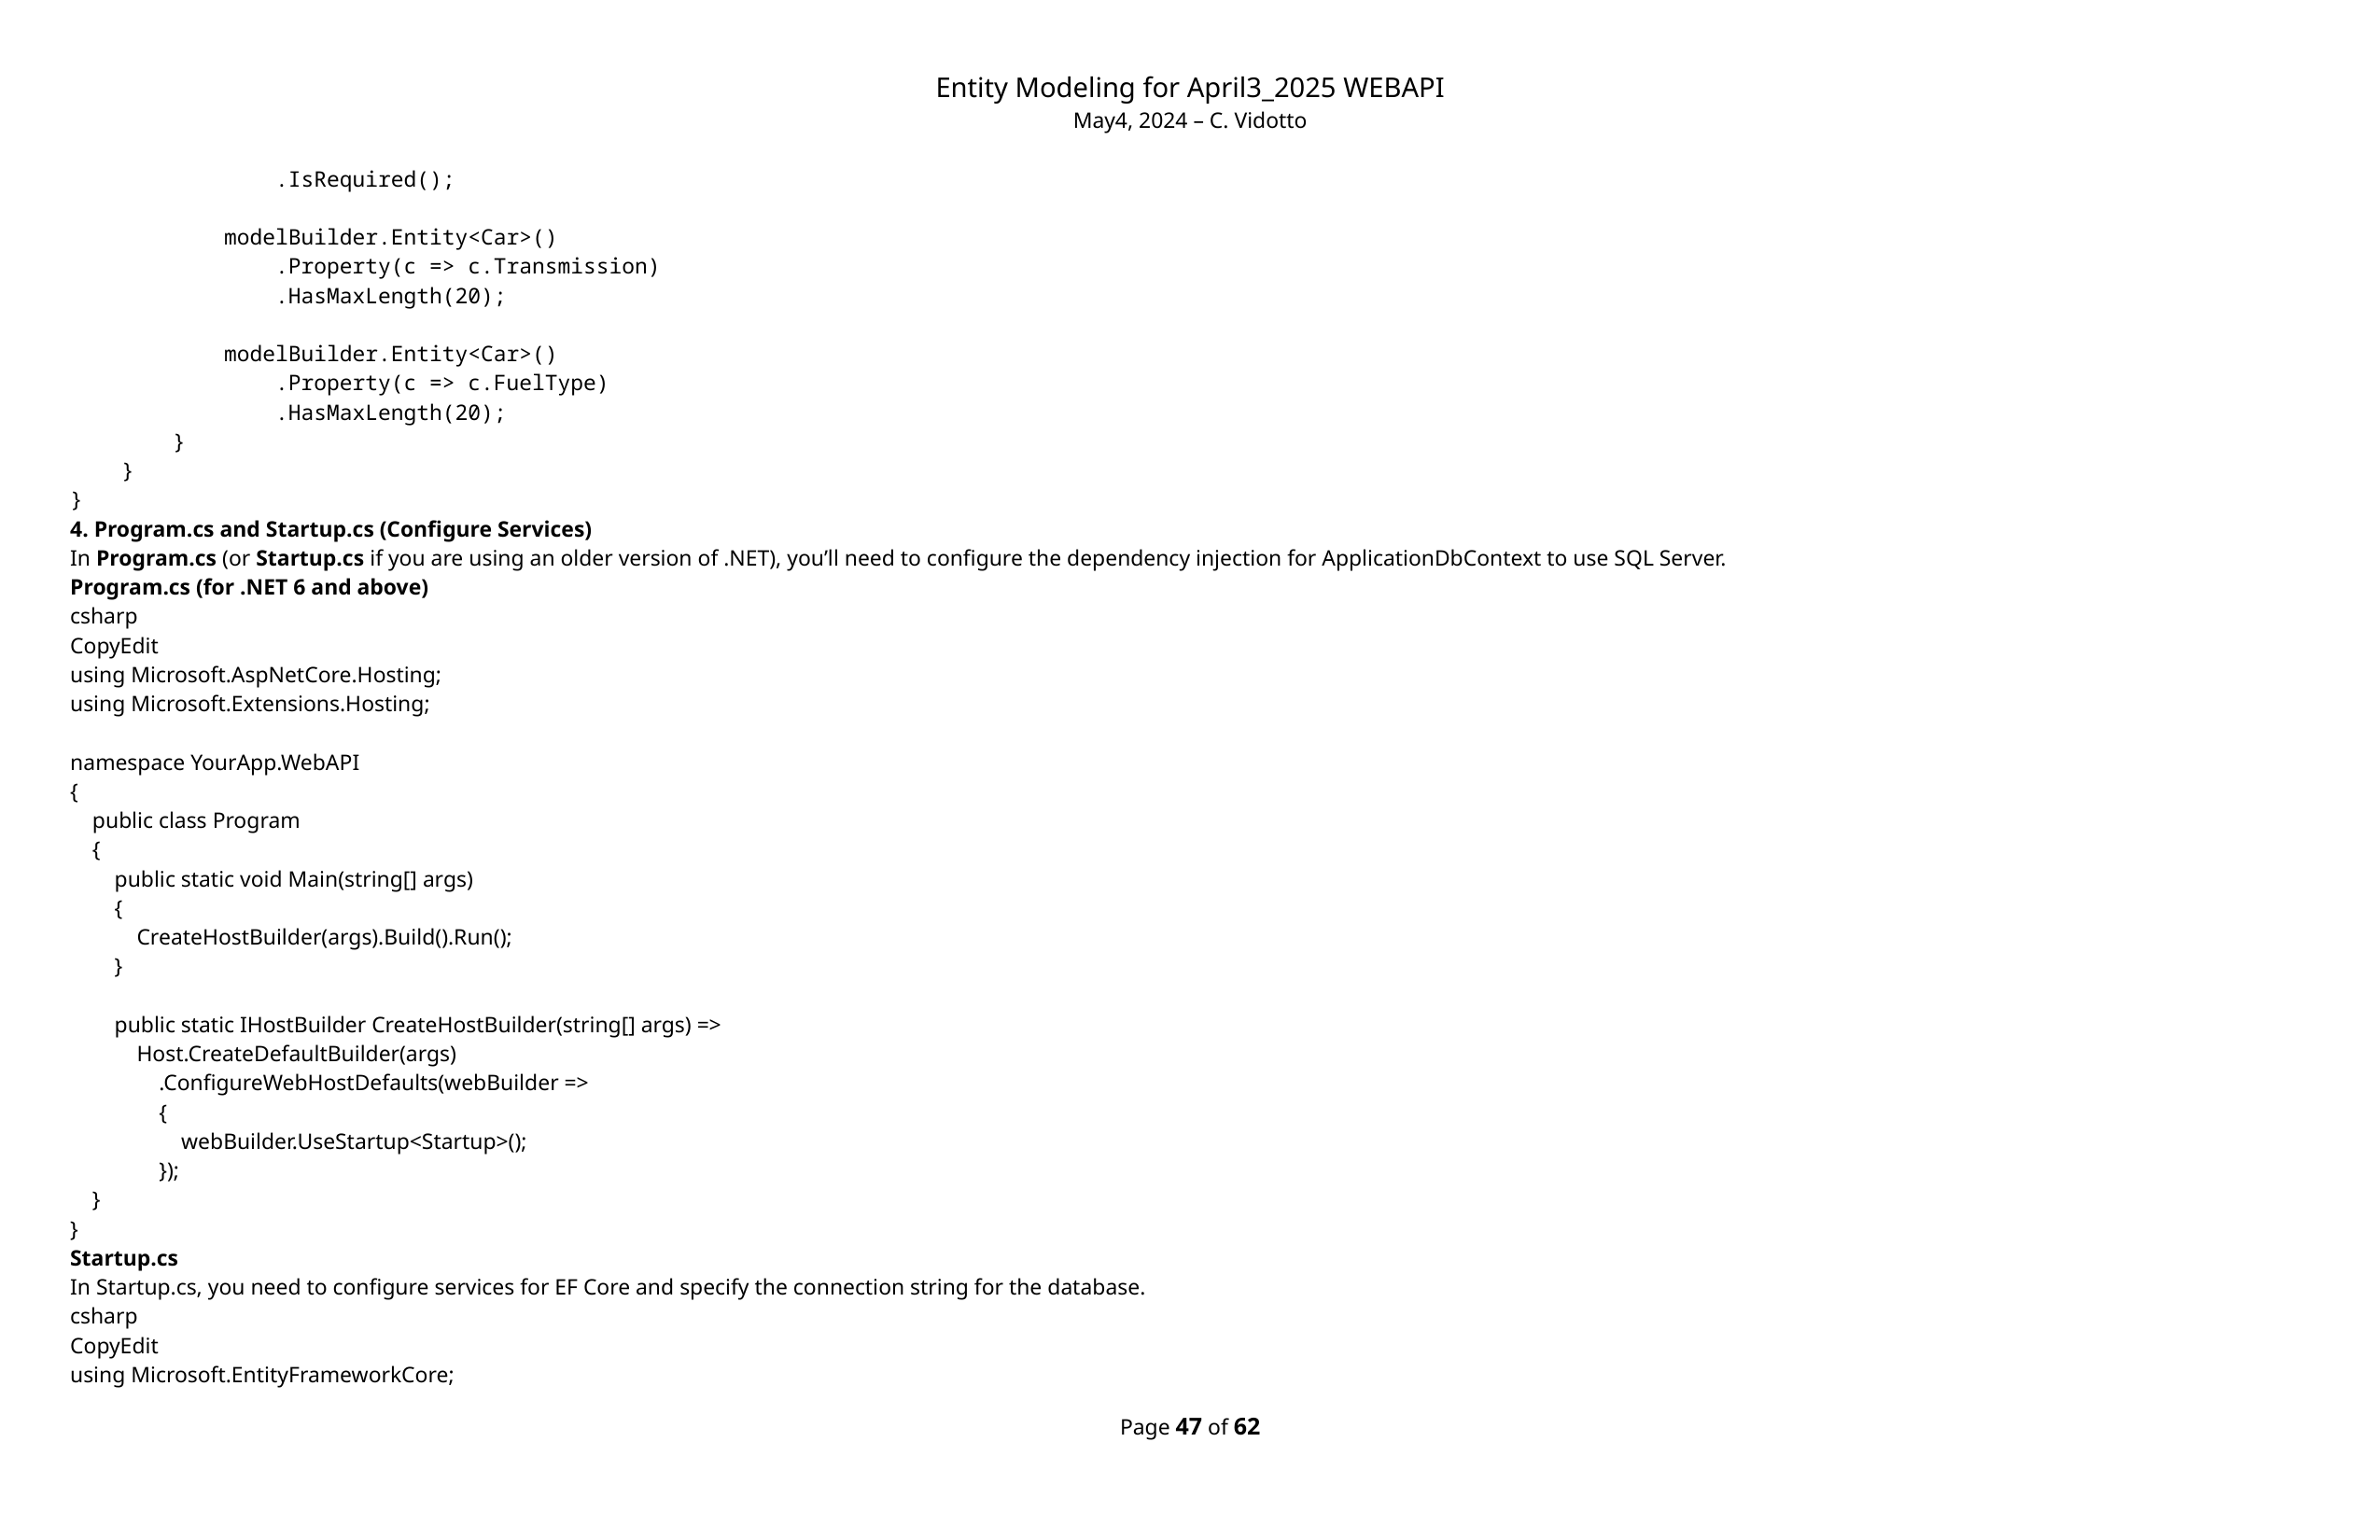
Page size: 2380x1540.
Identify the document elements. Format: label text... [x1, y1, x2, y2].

text .Property(c => c.FuelType) [70, 368, 2310, 398]
text In Program.cs (or Startup.cs if you are using an older version of .NET), you’ll need to configure the dependency injection for ApplicationDbContext to use SQL Server. [70, 543, 2310, 572]
text using Microsoft.EntityFrameworkCore; [70, 1360, 2310, 1389]
text { [70, 834, 2310, 864]
text Program.cs (for .NET 6 and above) [70, 572, 2310, 601]
text CopyEdit [70, 1331, 2310, 1360]
text webBuilder.UseStartup<Startup>(); [70, 1127, 2310, 1155]
text .HasMaxLength(20); [70, 398, 2310, 427]
text modelBuilder.Entity<Car>() [70, 339, 2310, 368]
text } [70, 951, 2310, 981]
text namespace YourApp.WebAPI [70, 748, 2310, 777]
text using Microsoft.AspNetCore.Hosting; [70, 660, 2310, 689]
text CreateHostBuilder(args).Build().Run(); [70, 922, 2310, 951]
text public static IHostBuilder CreateHostBuilder(string[] args) => [70, 1010, 2310, 1039]
text } [70, 484, 2310, 514]
text 4. Program.cs and Startup.cs (Configure Services) [70, 514, 2310, 543]
text { [70, 893, 2310, 922]
text }); [70, 1155, 2310, 1184]
text } [70, 455, 2310, 484]
text CopyEdit [70, 631, 2310, 660]
text In Startup.cs, you need to configure services for EF Core and specify the connection string for the database. [70, 1272, 2310, 1301]
text { [70, 777, 2310, 805]
text } [70, 1214, 2310, 1243]
text Startup.cs [70, 1243, 2310, 1272]
text modelBuilder.Entity<Car>() [70, 222, 2310, 251]
text Host.CreateDefaultBuilder(args) [70, 1039, 2310, 1068]
text } [70, 1184, 2310, 1214]
text csharp [70, 1301, 2310, 1331]
text using Microsoft.Extensions.Hosting; [70, 689, 2310, 718]
text .ConfigureWebHostDefaults(webBuilder => [70, 1068, 2310, 1098]
text public class Program [70, 805, 2310, 834]
text .IsRequired(); [70, 164, 2310, 193]
text csharp [70, 601, 2310, 631]
text .HasMaxLength(20); [70, 281, 2310, 310]
text } [70, 427, 2310, 455]
text .Property(c => c.Transmission) [70, 251, 2310, 281]
text { [70, 1098, 2310, 1127]
text public static void Main(string[] args) [70, 864, 2310, 893]
